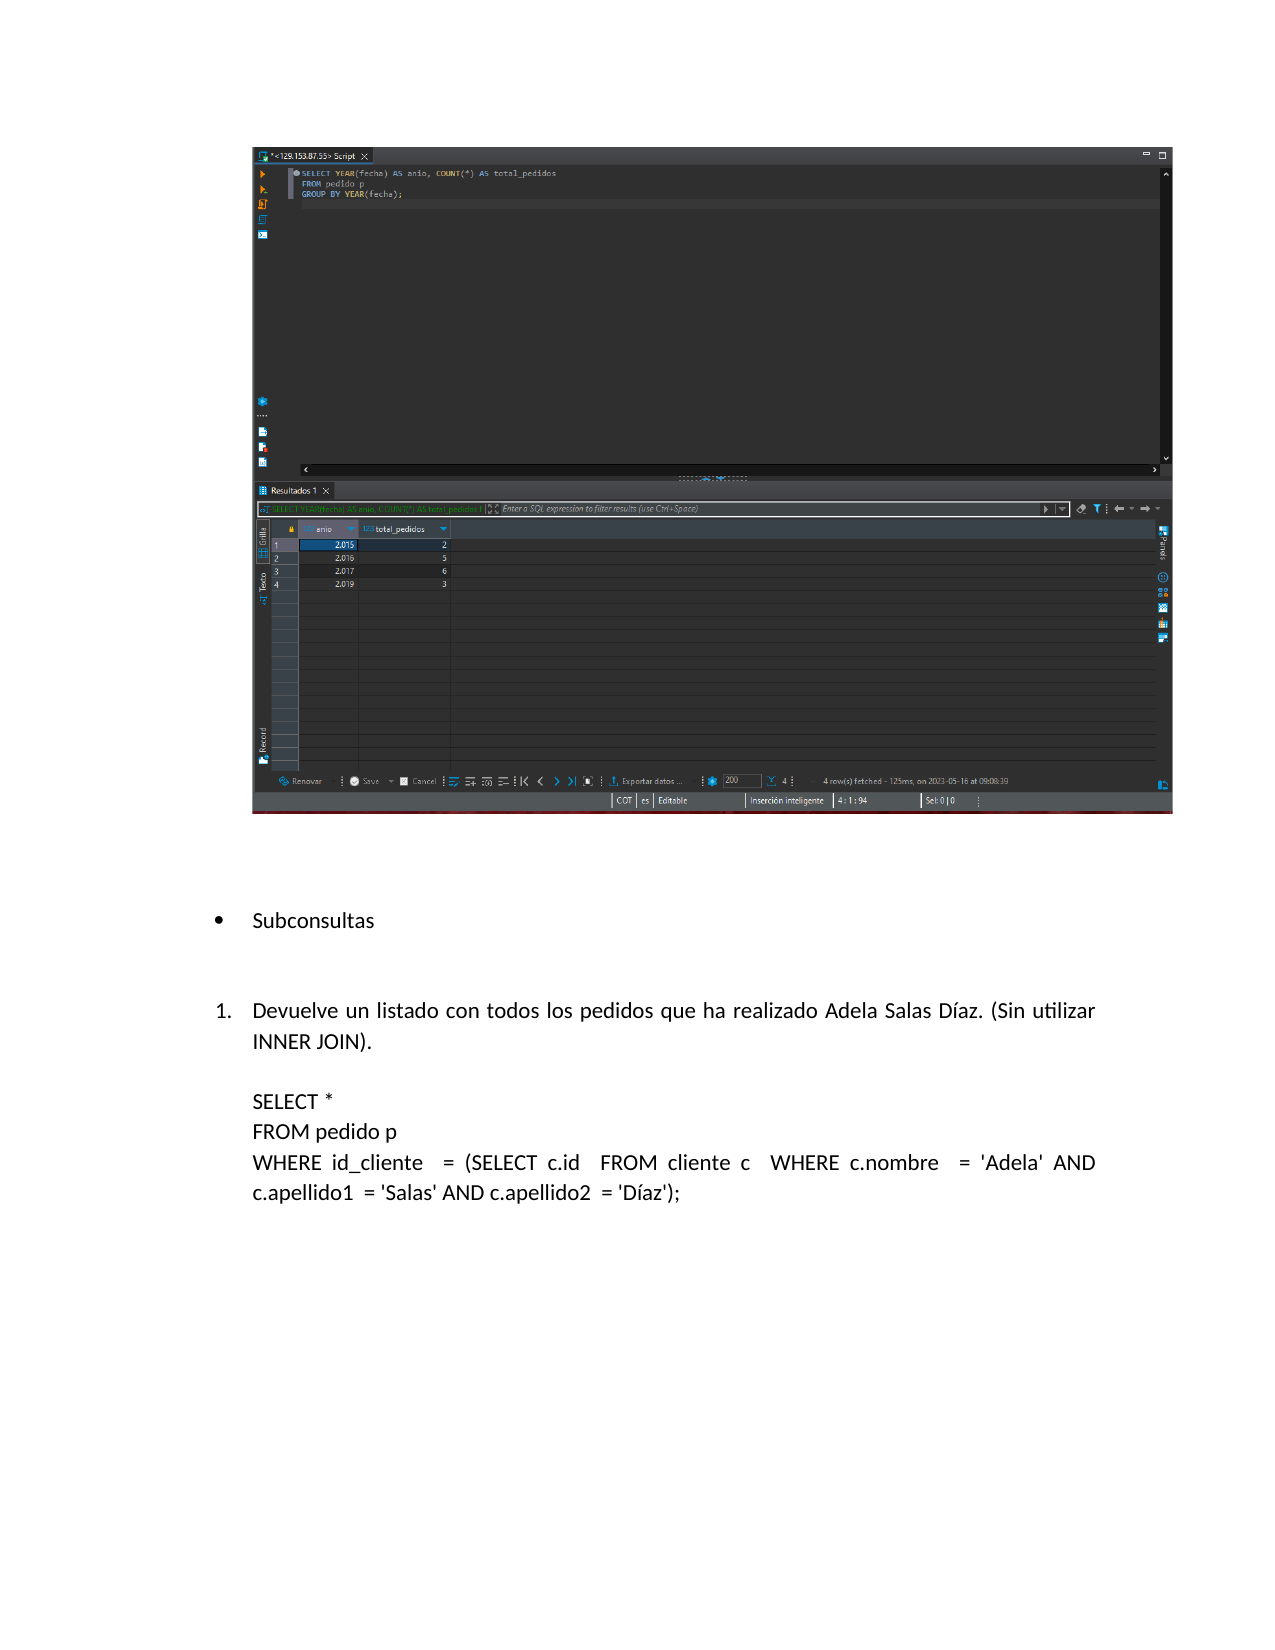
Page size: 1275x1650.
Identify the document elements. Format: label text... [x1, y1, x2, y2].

picture [252, 147, 1173, 814]
list SELECT * [252, 1087, 1098, 1115]
list Devuelve un listado con todos los pedidos que ha realizado Adela Salas Díaz. (Sin utilizar INNER JOIN). [215, 997, 1098, 1055]
list FROM pedido p [252, 1117, 1098, 1146]
list Subconsultas [215, 906, 1098, 934]
list WHERE id_cliente = (SELECT c.id FROM cliente c WHERE c.nombre = 'Adela' AND c.apellido1 = 'Salas' AND c.apellido2 = 'Díaz'); [252, 1148, 1098, 1206]
